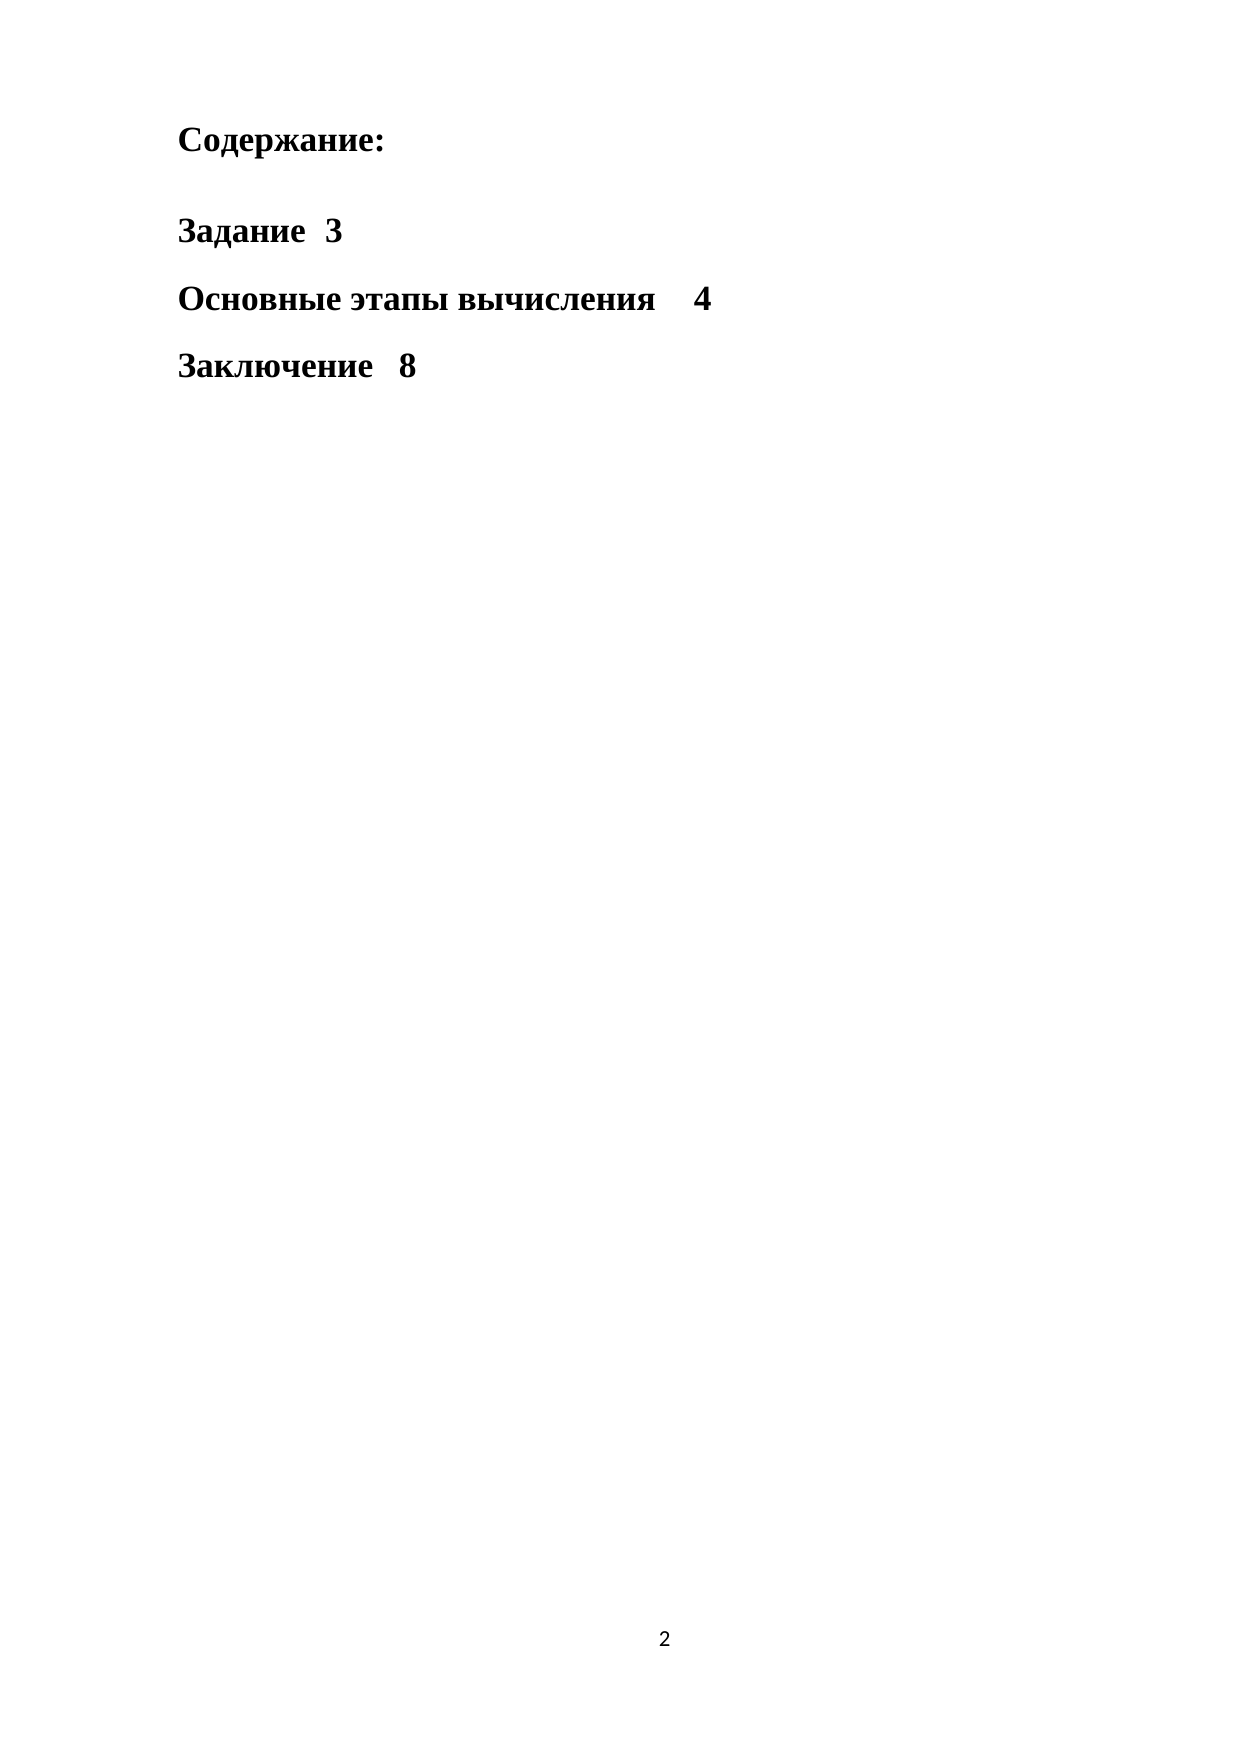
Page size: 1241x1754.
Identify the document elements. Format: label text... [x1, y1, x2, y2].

text Заключение 8 [177, 344, 1152, 385]
subtitle Содержание: [177, 118, 1152, 159]
text Основные этапы вычисления 4 [177, 277, 1152, 318]
text Задание 3 [177, 209, 1152, 250]
